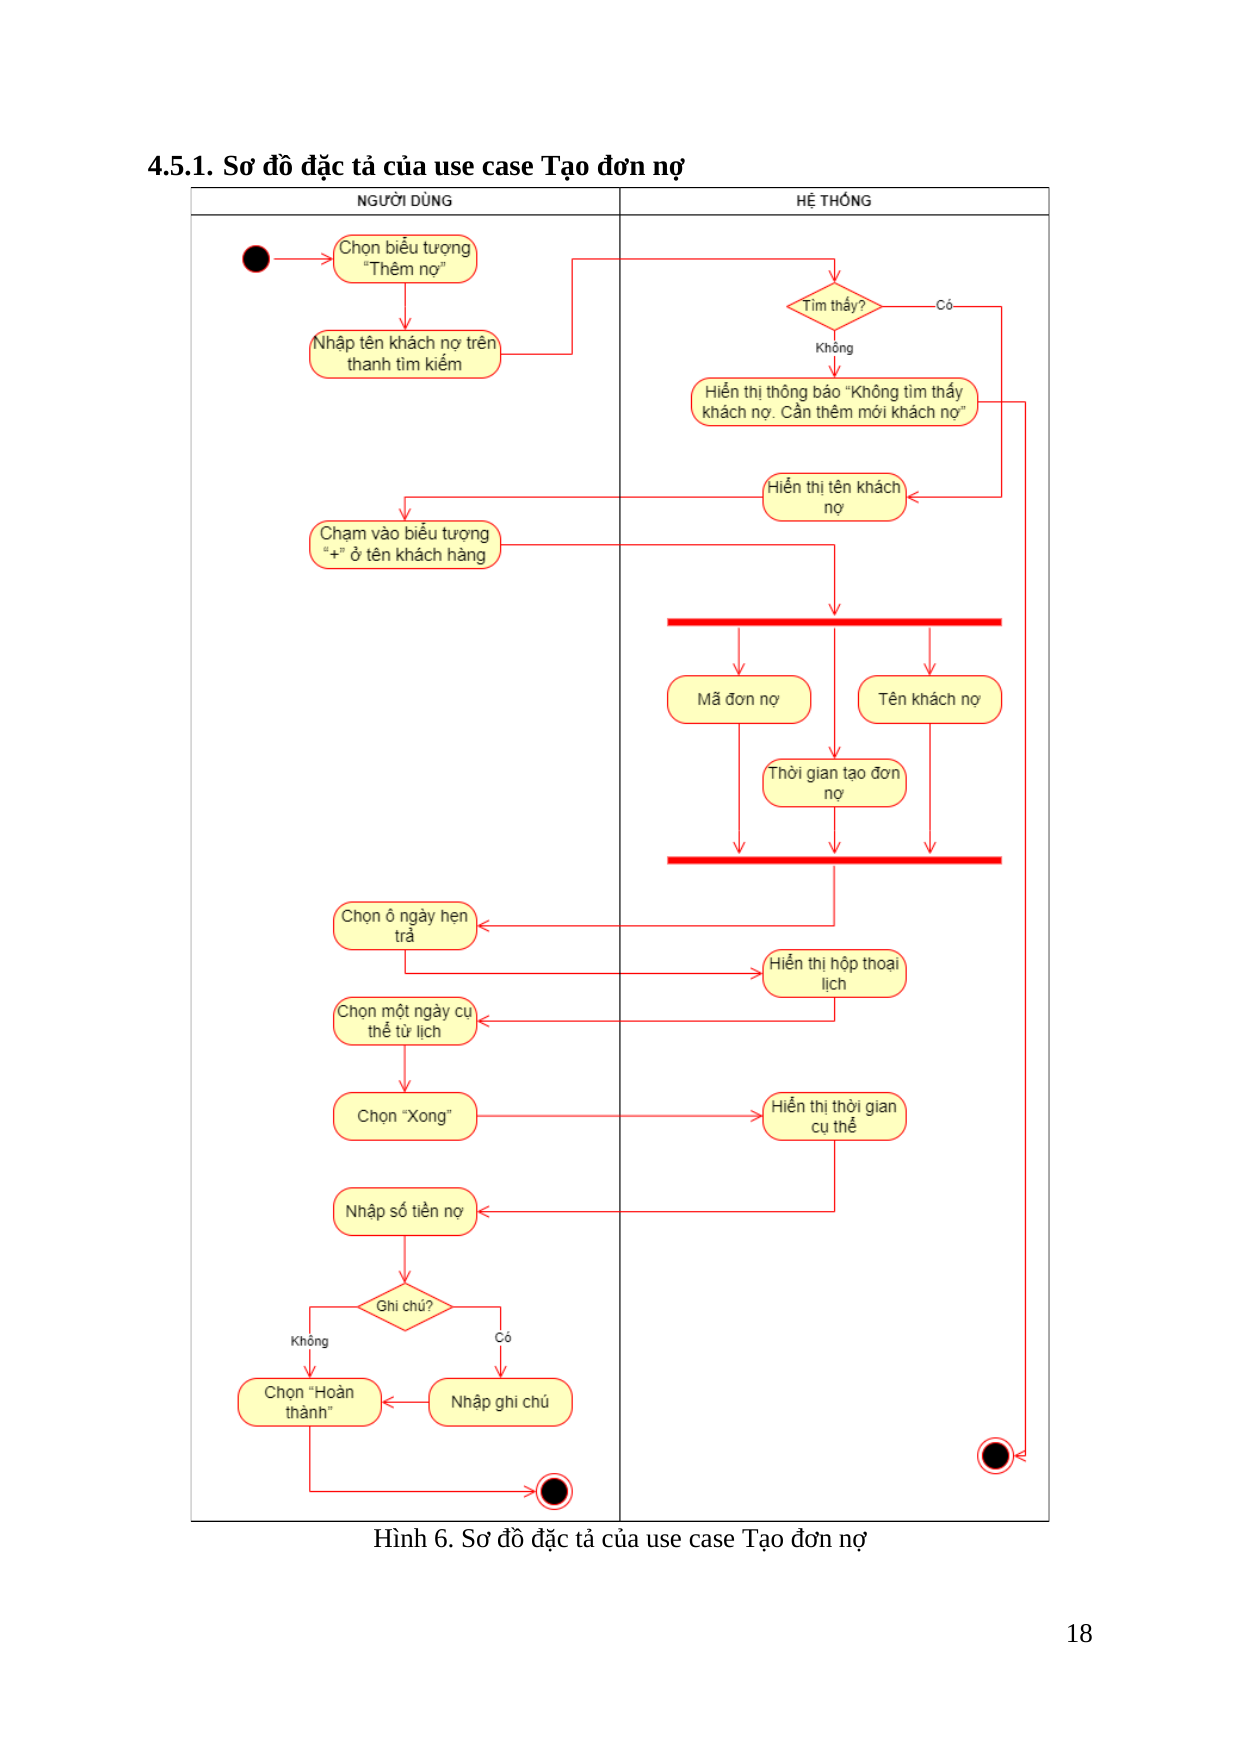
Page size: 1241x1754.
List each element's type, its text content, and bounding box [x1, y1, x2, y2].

picture [190, 187, 1050, 1522]
subtitle Sơ đồ đặc tả của use case Tạo đơn nợ [148, 148, 1092, 181]
text Hình 6. Sơ đồ đặc tả của use case Tạo đơn nợ [148, 1522, 1092, 1553]
